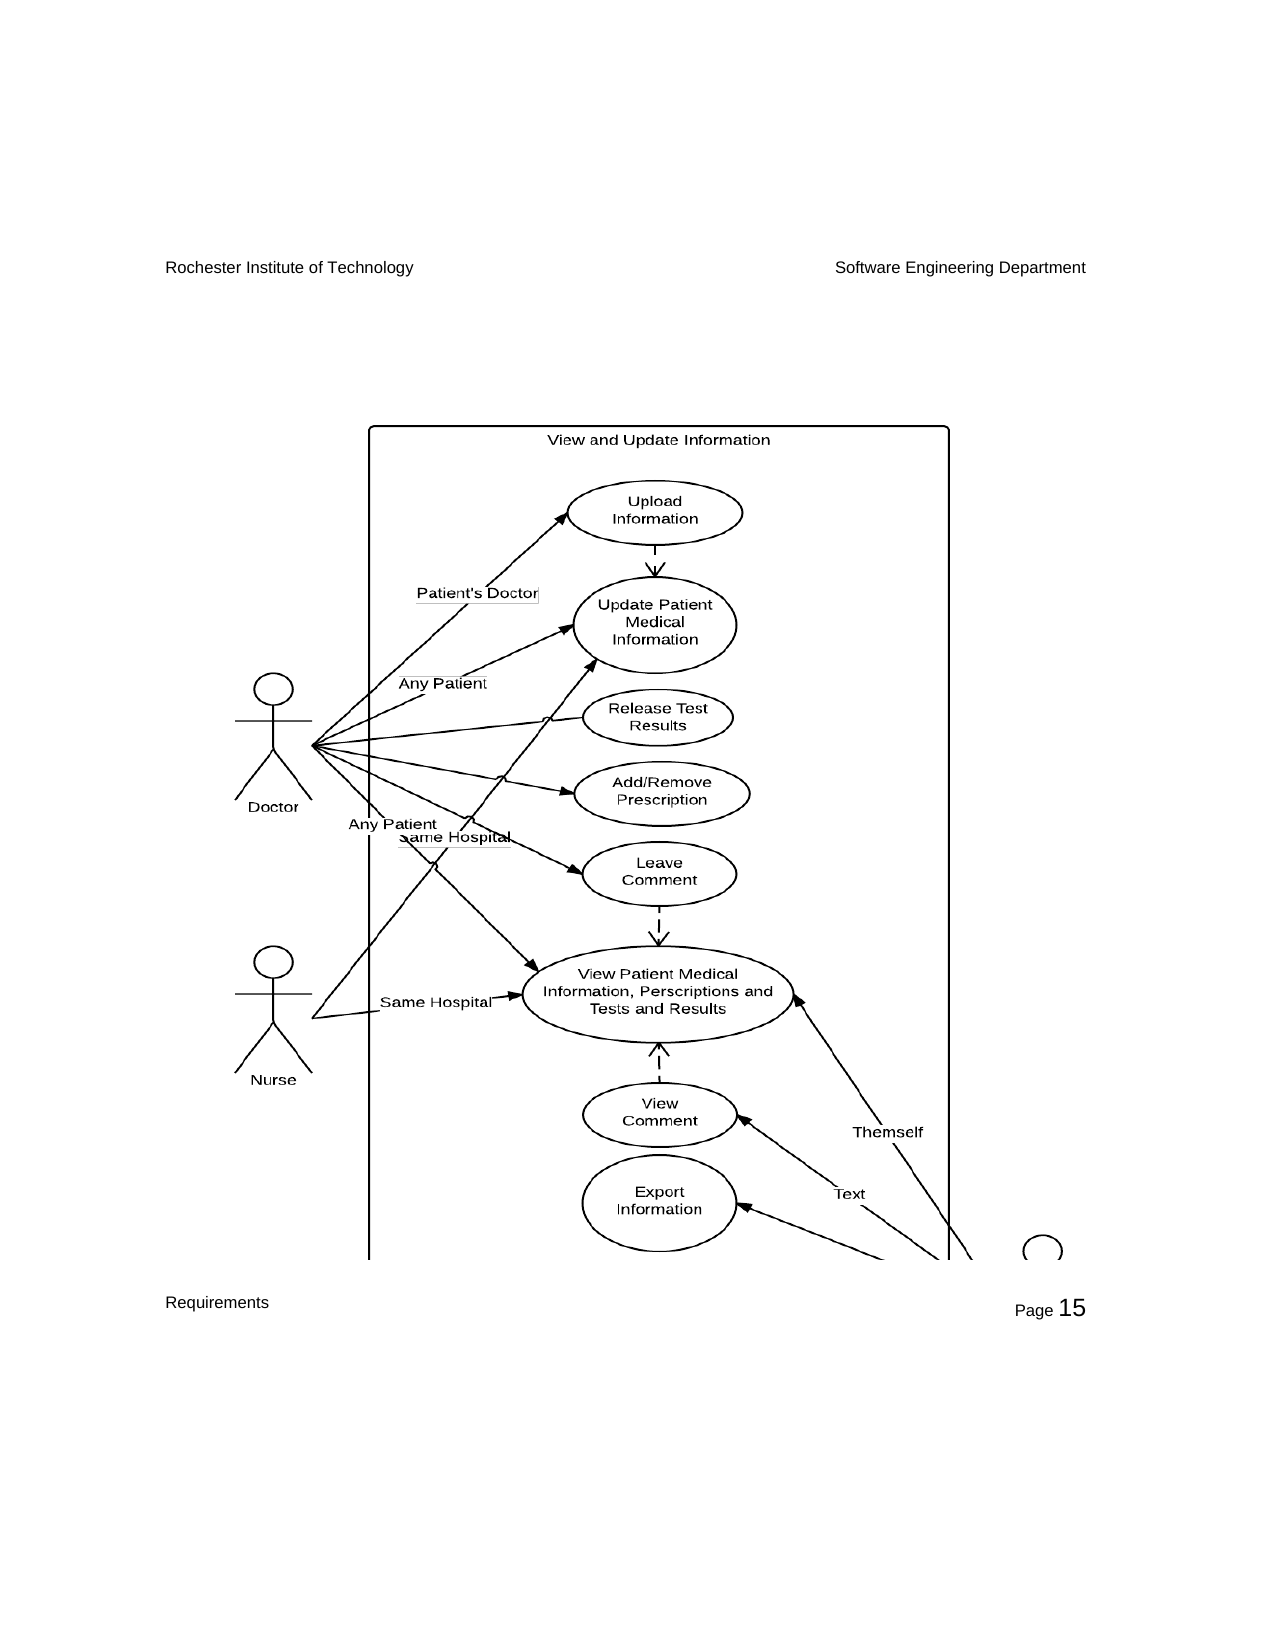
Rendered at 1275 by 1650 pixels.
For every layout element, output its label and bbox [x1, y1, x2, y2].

picture [177, 400, 1120, 1260]
